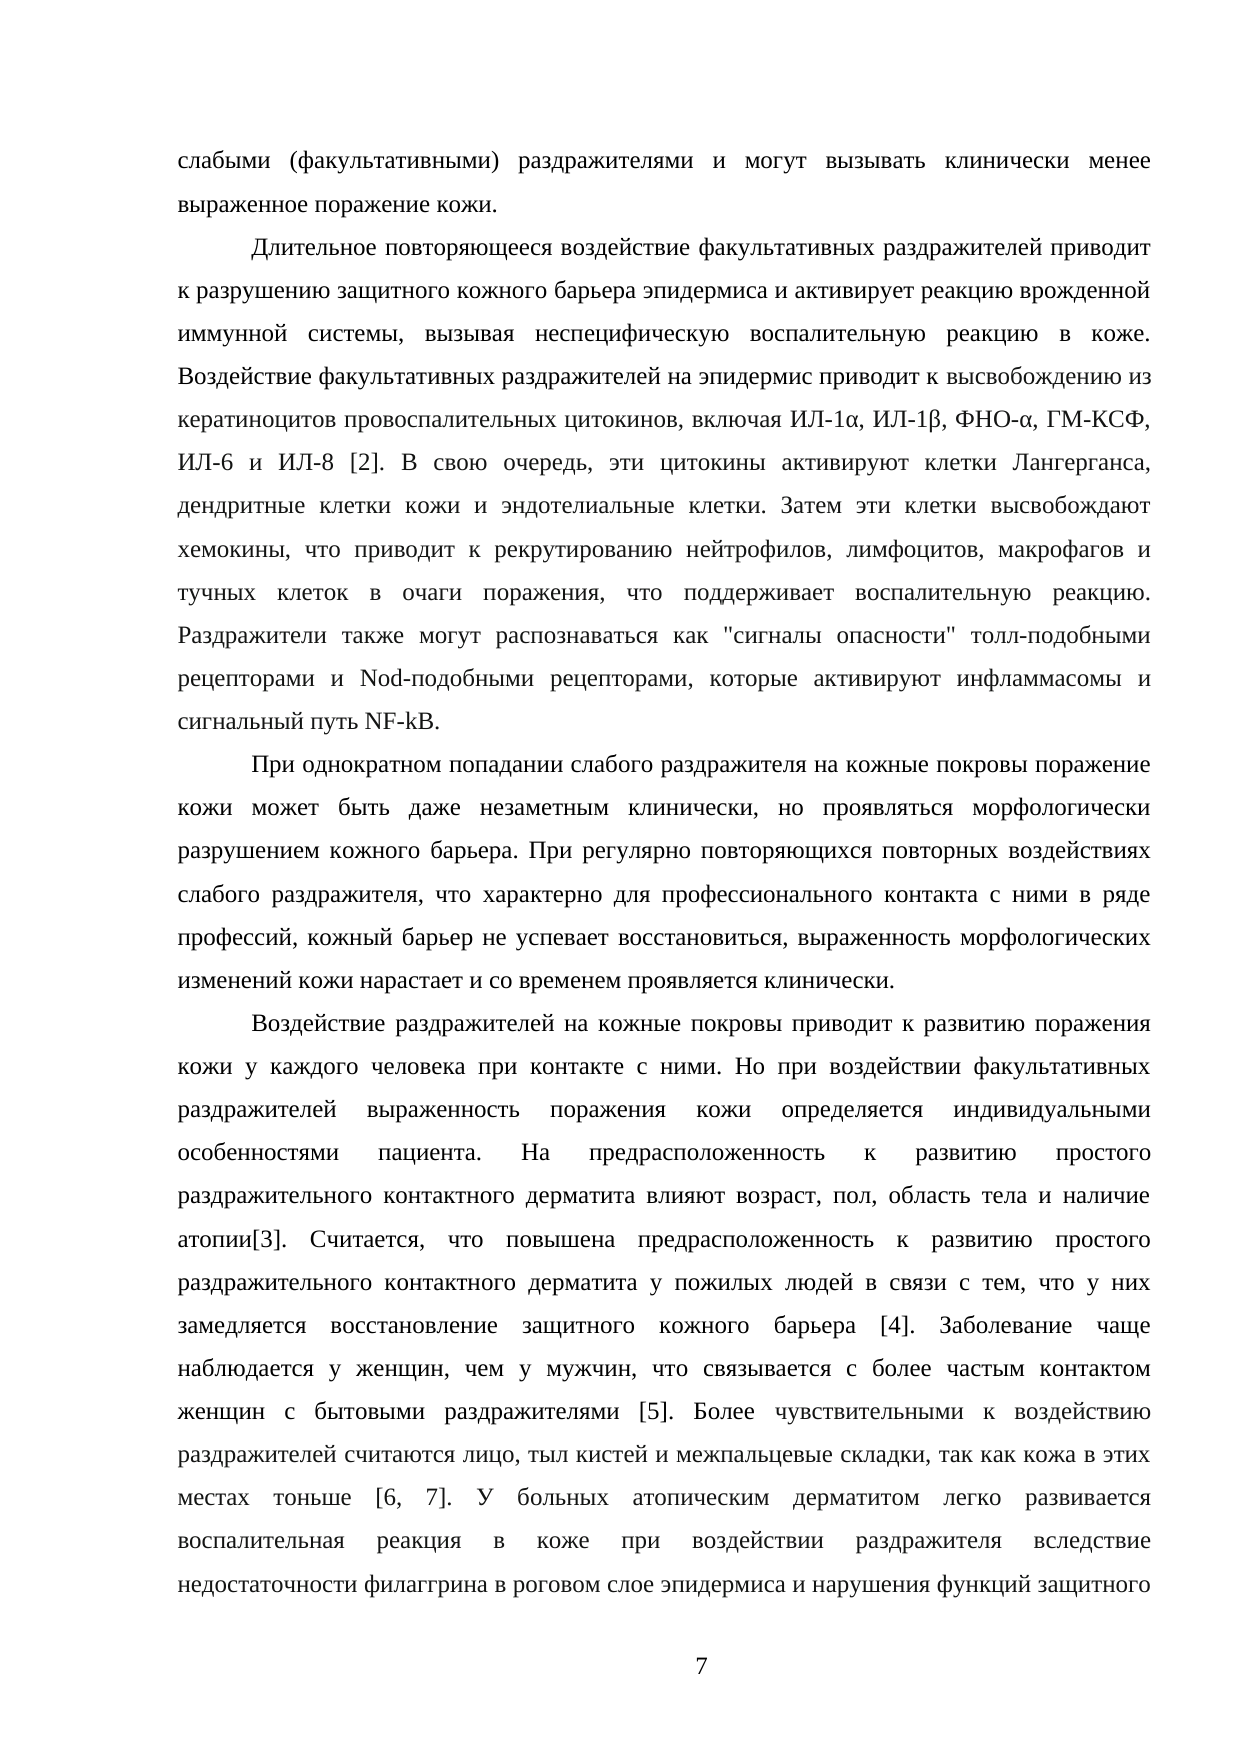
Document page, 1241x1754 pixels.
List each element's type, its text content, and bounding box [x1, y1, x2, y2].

text Длительное повторяющееся воздействие факультативных раздражителей приводит к разрушению защитного кожного барьера эпидермиса и активирует реакцию врожденной иммунной системы, вызывая неспецифическую воспалительную реакцию в коже. Воздействие факультативных раздражителей на эпидермис приводит к высвобождению из кератиноцитов провоспалительных цитокинов, включая ИЛ-1α, ИЛ-1β, ФНО-α, ГМ-КСФ, ИЛ-6 и ИЛ-8 [2]. В свою очередь, эти цитокины активируют клетки Лангерганса, дендритные клетки кожи и эндотелиальные клетки. Затем эти клетки высвобождают хемокины, что приводит к рекрутированию нейтрофилов, лимфоцитов, макрофагов и тучных клеток в очаги поражения, что поддерживает воспалительную реакцию. Раздражители также могут распознаваться как "сигналы опасности" толл-подобными рецепторами и Nod-подобными рецепторами, которые активируют инфламмасомы и сигнальный путь NF-kB. [177, 232, 1152, 735]
text При однократном попадании слабого раздражителя на кожные покровы поражение кожи может быть даже незаметным клинически, но проявляться морфологически разрушением кожного барьера. При регулярно повторяющихся повторных воздействиях слабого раздражителя, что характерно для профессионального контакта с ними в ряде профессий, кожный барьер не успевает восстановиться, выраженность морфологических изменений кожи нарастает и со временем проявляется клинически. [177, 749, 1152, 994]
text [177, 146, 1152, 217]
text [177, 1008, 1152, 1597]
